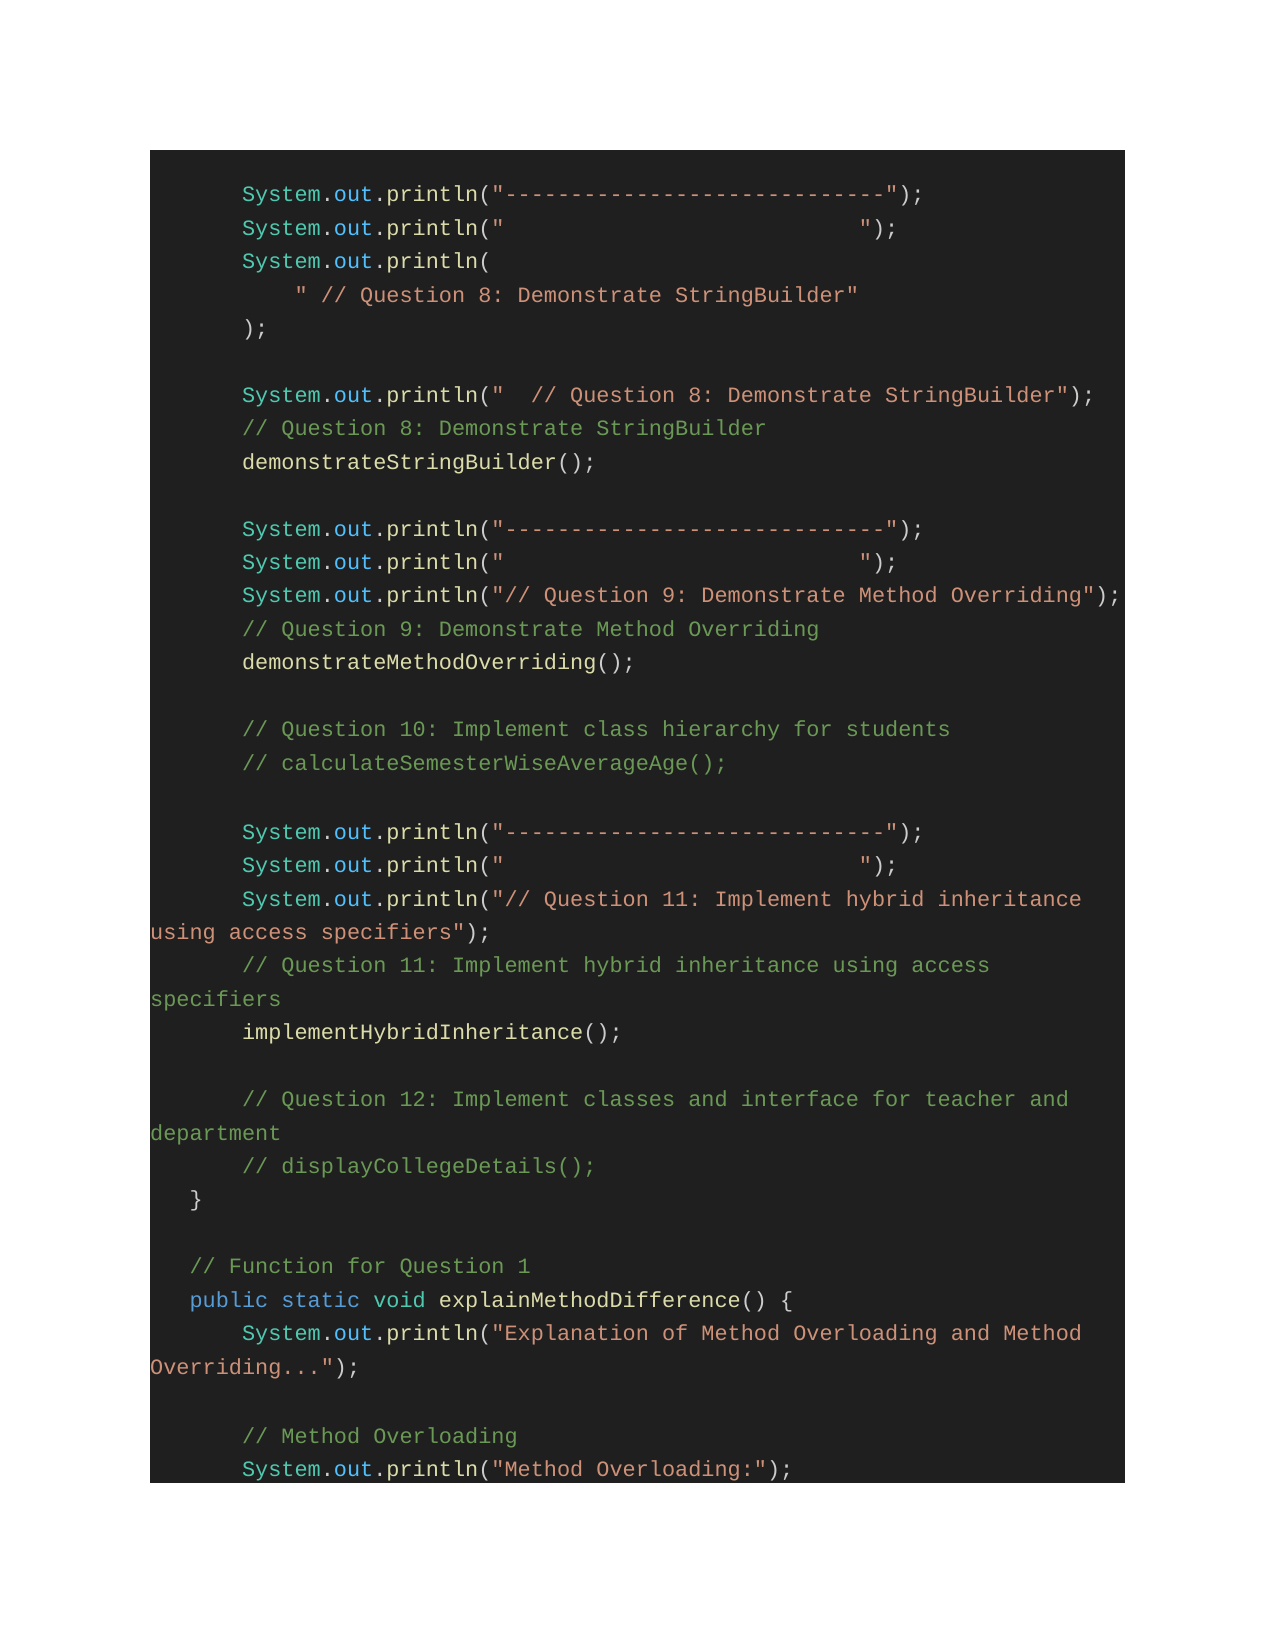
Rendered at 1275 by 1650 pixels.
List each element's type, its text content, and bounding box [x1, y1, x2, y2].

text // Function for Question 1 [150, 1256, 1125, 1280]
text System.out.println(" // Question 8: Demonstrate StringBuilder"); [150, 384, 1125, 409]
text System.out.println("// Question 11: Implement hybrid inheritance using access specifiers"); [150, 888, 1125, 946]
text System.out.println(" "); [150, 854, 1125, 879]
text System.out.println("Explanation of Method Overloading and Method Overriding..."); [150, 1322, 1125, 1381]
text " // Question 8: Demonstrate StringBuilder" [150, 284, 1125, 308]
text System.out.println(" "); [150, 551, 1125, 576]
text } [150, 1189, 1125, 1213]
text System.out.println(" "); [150, 217, 1125, 242]
text // displayCollegeDetails(); [150, 1155, 1125, 1180]
text // Method Overloading [150, 1425, 1125, 1449]
text System.out.println("-----------------------------"); [150, 821, 1125, 846]
text demonstrateMethodOverriding(); [150, 652, 1125, 676]
text System.out.println("-----------------------------"); [150, 183, 1125, 208]
text demonstrateStringBuilder(); [150, 451, 1125, 476]
text // calculateSemesterWiseAverageAge(); [150, 752, 1125, 777]
text System.out.println("Method Overloading:"); [150, 1458, 1125, 1483]
text // Question 10: Implement class hierarchy for students [150, 718, 1125, 743]
text ); [150, 317, 1125, 342]
text implementHybridInheritance(); [150, 1021, 1125, 1046]
text public static void explainMethodDifference() { [150, 1289, 1125, 1314]
text System.out.println( [150, 250, 1125, 275]
text System.out.println("// Question 9: Demonstrate Method Overriding"); [150, 585, 1125, 609]
text System.out.println("-----------------------------"); [150, 518, 1125, 543]
text // Question 9: Demonstrate Method Overriding [150, 618, 1125, 643]
text // Question 12: Implement classes and interface for teacher and department [150, 1088, 1125, 1147]
text // Question 11: Implement hybrid inheritance using access specifiers [150, 954, 1125, 1013]
text // Question 8: Demonstrate StringBuilder [150, 417, 1125, 442]
